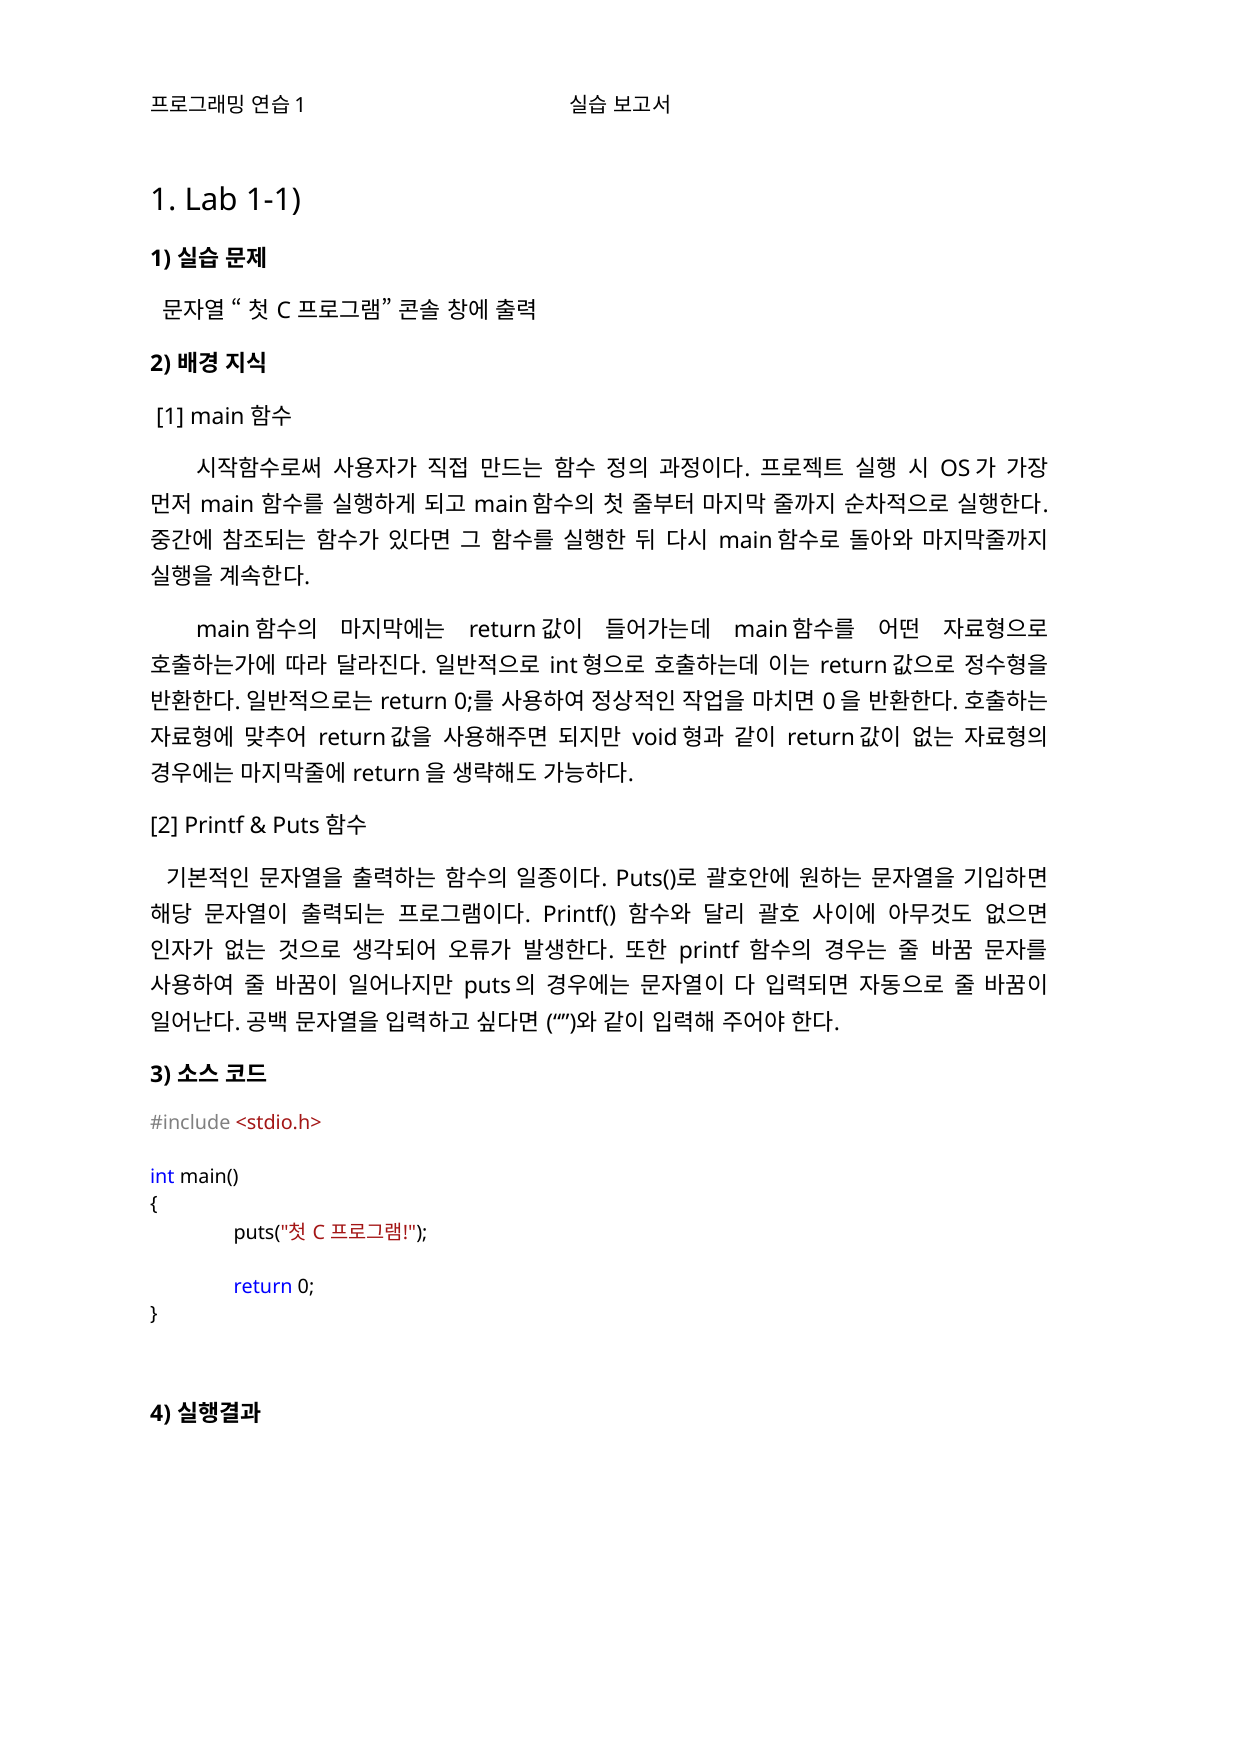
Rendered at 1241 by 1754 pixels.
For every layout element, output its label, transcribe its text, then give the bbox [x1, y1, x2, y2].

text { [150, 1189, 1090, 1216]
text 기본적인 문자열을 출력하는 함수의 일종이다. Puts()로 괄호안에 원하는 문자열을 기입하면 해당 문자열이 출력되는 프로그램이다. Printf() 함수와 달리 괄호 사이에 아무것도 없으면 인자가 없는 것으로 생각되어 오류가 발생한다. 또한 printf 함수의 경우는 줄 바꿈 문자를 사용하여 줄 바꿈이 일어나지만 puts의 경우에는 문자열이 다 입력되면 자동으로 줄 바꿈이 일어난다. 공백 문자열을 입력하고 싶다면 (“”)와 같이 입력해 주어야 한다. [150, 859, 1048, 1037]
text 시작함수로써 사용자가 직접 만드는 함수 정의 과정이다. 프로젝트 실행 시 OS가 가장 먼저 main 함수를 실행하게 되고 main함수의 첫 줄부터 마지막 줄까지 순차적으로 실행한다. 중간에 참조되는 함수가 있다면 그 함수를 실행한 뒤 다시 main함수로 돌아와 마지막줄까지 실행을 계속한다. [150, 450, 1048, 591]
text [1] main 함수 [150, 398, 1048, 431]
text puts("첫 C 프로그램!"); [150, 1216, 1090, 1245]
text #include <stdio.h> [150, 1108, 1090, 1136]
text 2) 배경 지식 [150, 345, 1048, 378]
text main함수의 마지막에는 return값이 들어가는데 main함수를 어떤 자료형으로 호출하는가에 따라 달라진다. 일반적으로 int형으로 호출하는데 이는 return값으로 정수형을 반환한다. 일반적으로는 return 0;를 사용하여 정상적인 작업을 마치면 0을 반환한다. 호출하는 자료형에 맞추어 return값을 사용해주면 되지만 void형과 같이 return값이 없는 자료형의 경우에는 마지막줄에 return을 생략해도 가능하다. [150, 611, 1048, 788]
text return 0; [150, 1272, 1090, 1299]
text 문자열 “ 첫 C 프로그램” 콘솔 창에 출력 [150, 292, 1048, 326]
text 1. Lab 1-1) [150, 177, 1048, 220]
text [2] Printf & Puts 함수 [150, 807, 1048, 840]
text } [150, 1299, 1048, 1326]
text 1) 실습 문제 [150, 240, 1048, 273]
text int main() [150, 1162, 1090, 1189]
text 3) 소스 코드 [150, 1056, 1048, 1089]
text 4) 실행결과 [150, 1395, 1048, 1429]
